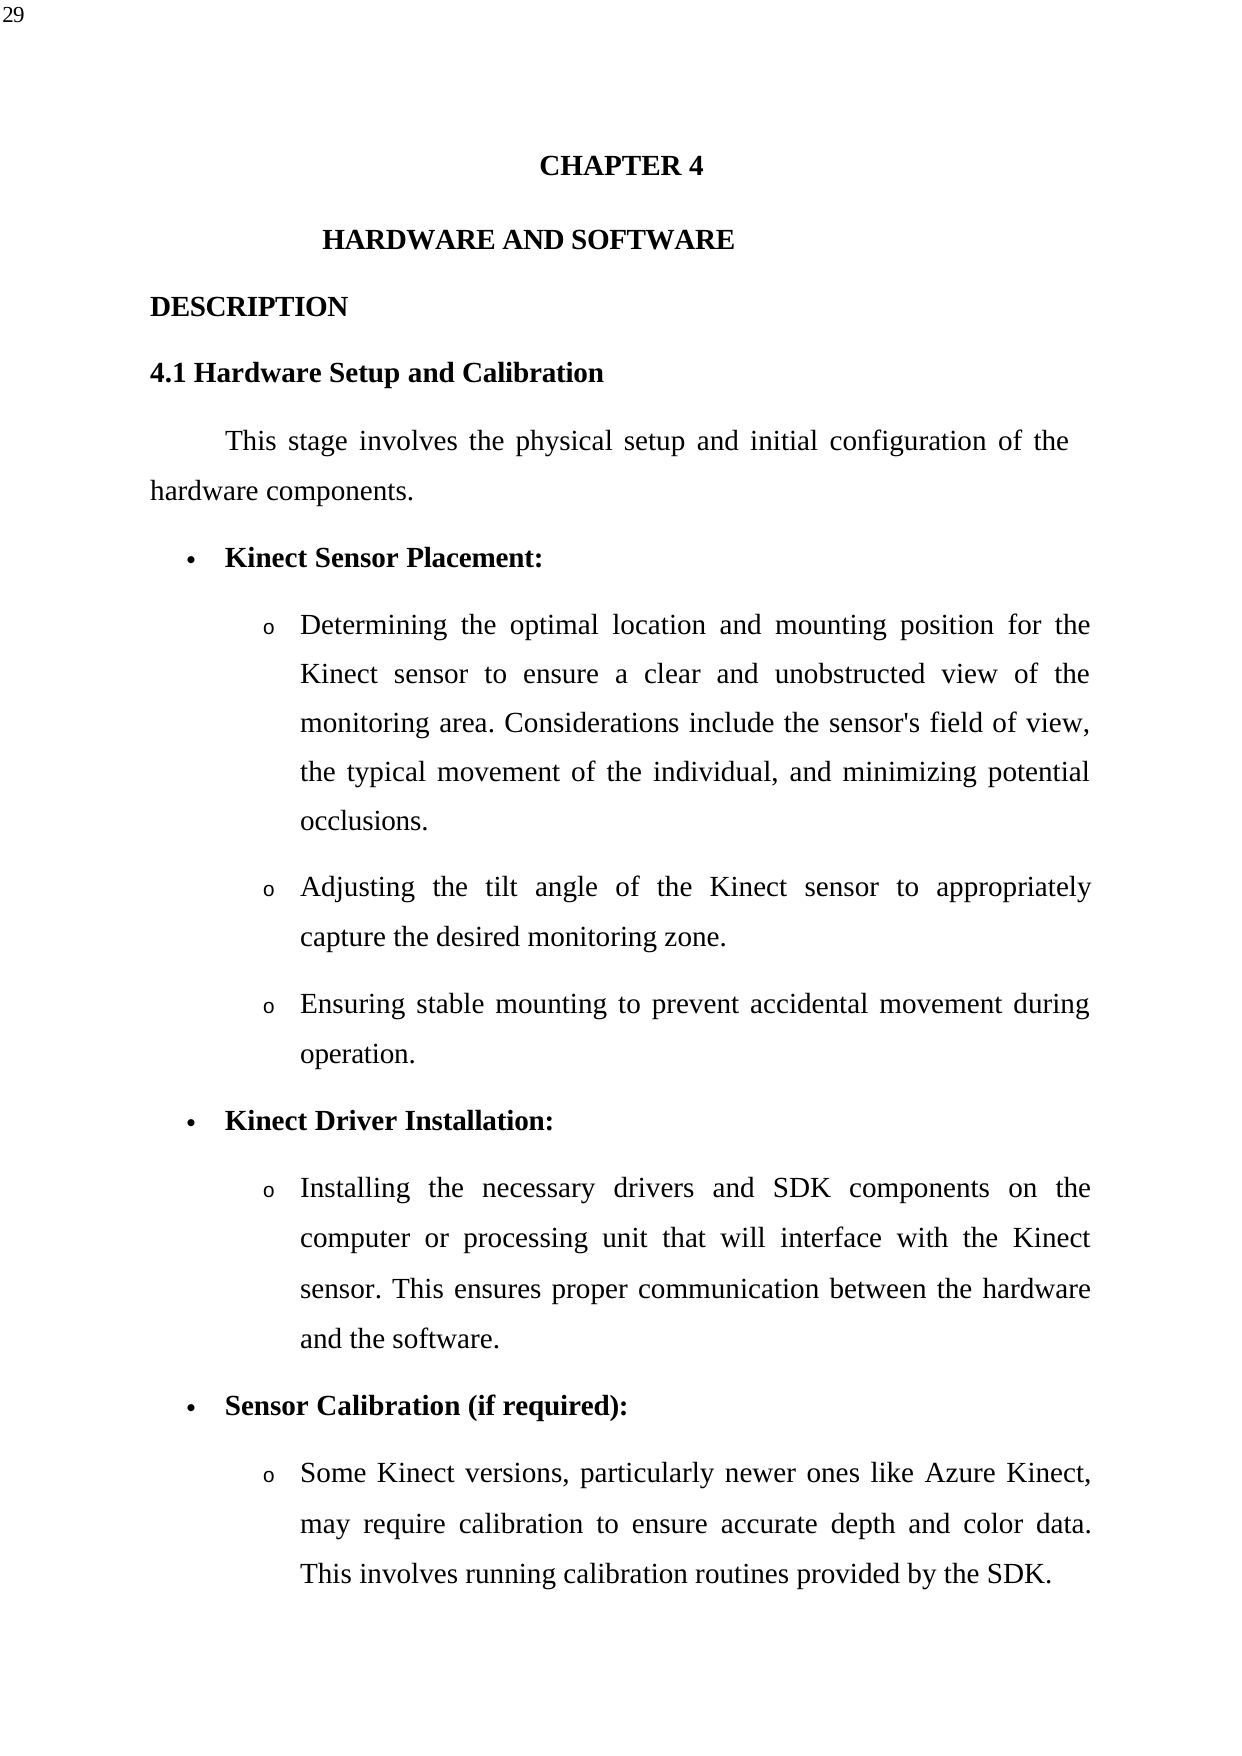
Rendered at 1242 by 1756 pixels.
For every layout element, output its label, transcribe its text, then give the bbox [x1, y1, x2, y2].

subtitle Kinect Driver Installation: [187, 1103, 1109, 1137]
list Adjusting the tilt angle of the Kinect sensor to appropriately capture the desired monitoring zone. [262, 869, 1092, 953]
subtitle Kinect Sensor Placement: [187, 540, 1109, 573]
list Some Kinect versions, particularly newer ones like Azure Kinect, may require calibration to ensure accurate depth and color data. This involves running calibration routines provided by the SDK. [262, 1456, 1092, 1590]
list Installing the necessary drivers and SDK components on the computer or processing unit that will interface with the Kinect sensor. This ensures proper communication between the hardware and the software. [262, 1170, 1092, 1355]
list Ensuring stable mounting to prevent accidental movement during operation. [262, 986, 1090, 1070]
list Determining the optimal location and mounting position for the Kinect sensor to ensure a clear and unobstructed view of the monitoring area. Considerations include the sensor's field of view, the typical movement of the individual, and minimizing potential occlusions. [262, 607, 1091, 836]
subtitle HARDWARE AND SOFTWARE DESCRIPTION [150, 222, 923, 322]
text This stage involves the physical setup and initial configuration of the hardware components. [150, 423, 1109, 507]
subtitle CHAPTER 4 [400, 148, 923, 182]
subtitle Sensor Calibration (if required): [187, 1388, 1109, 1422]
subtitle Hardware Setup and Calibration [150, 356, 1109, 389]
